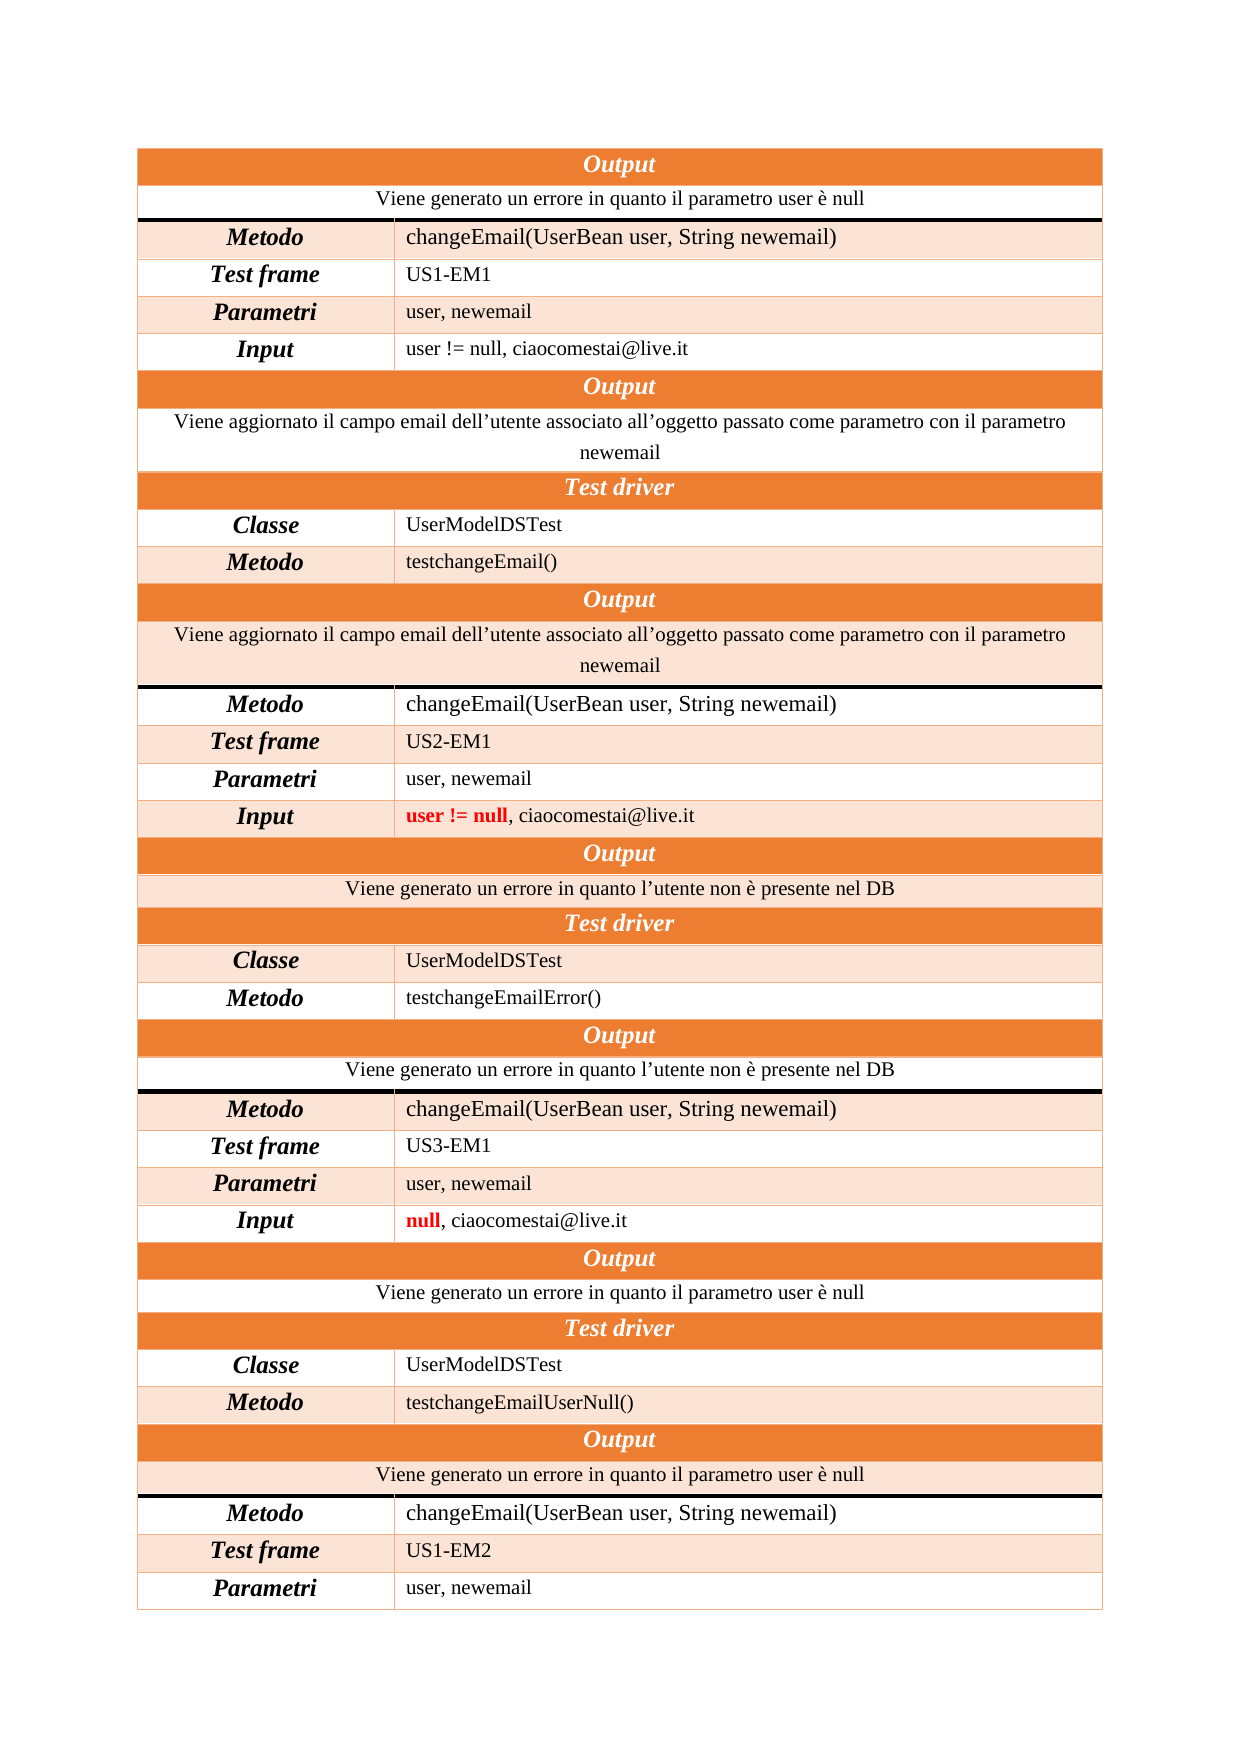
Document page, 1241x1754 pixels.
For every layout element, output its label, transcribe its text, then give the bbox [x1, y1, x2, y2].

table_cell testchangeEmail() [395, 547, 1102, 583]
table_cell UserModelDSTest [395, 510, 1102, 546]
table_cell US3-EM1 [395, 1131, 1102, 1167]
table_cell changeEmail(UserBean user, String newemail) [395, 222, 1102, 258]
table_cell Metodo [138, 983, 394, 1019]
table_cell Output [138, 371, 1102, 408]
table_cell Test driver [138, 1313, 1102, 1349]
table_cell Output [138, 838, 1102, 874]
table_cell Viene aggiornato il campo email dell’utente associato all’oggetto passato come parametro con il parametro newemail [138, 622, 1102, 684]
table_cell Viene generato un errore in quanto l’utente non è presente nel DB [138, 876, 1102, 907]
table_cell Parametri [138, 764, 394, 800]
table_cell testchangeEmailError() [395, 983, 1102, 1019]
table_cell user, newemail [395, 1573, 1102, 1609]
table_cell Classe [138, 1350, 394, 1386]
table_cell Metodo [138, 1387, 394, 1423]
table_cell Output [138, 1243, 1102, 1279]
table_cell UserModelDSTest [395, 1350, 1102, 1386]
table_cell Classe [138, 946, 394, 982]
table_cell Viene generato un errore in quanto l’utente non è presente nel DB [138, 1058, 1102, 1089]
table_cell user, newemail [395, 764, 1102, 800]
table_cell null, ciaocomestai@live.it [395, 1206, 1102, 1242]
table_cell Metodo [138, 1498, 394, 1534]
table_cell Output [138, 1020, 1102, 1056]
table_cell Metodo [138, 547, 394, 583]
table_cell Metodo [138, 689, 394, 725]
table_cell Viene aggiornato il campo email dell’utente associato all’oggetto passato come parametro con il parametro newemail [138, 409, 1102, 471]
table_cell US1-EM2 [395, 1535, 1102, 1572]
table_cell US2-EM1 [395, 726, 1102, 763]
table_cell UserModelDSTest [395, 946, 1102, 982]
table_cell Classe [138, 510, 394, 546]
table_cell user, newemail [395, 297, 1102, 333]
table_cell Parametri [138, 1573, 394, 1609]
table_cell Test driver [138, 473, 1102, 509]
table_cell Test frame [138, 260, 394, 296]
table_cell Parametri [138, 1168, 394, 1204]
table_cell Test frame [138, 726, 394, 763]
table_cell Test frame [138, 1535, 394, 1572]
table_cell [138, 186, 1102, 217]
table_cell Metodo [138, 222, 394, 258]
table_cell Viene generato un errore in quanto il parametro user è null [138, 1280, 1102, 1312]
table_cell Test frame [138, 1131, 394, 1167]
table_cell Output [138, 1425, 1102, 1461]
table_cell Output [138, 584, 1102, 621]
table_cell changeEmail(UserBean user, String newemail) [395, 689, 1102, 725]
table_cell US1-EM1 [395, 260, 1102, 296]
table_cell Output [138, 149, 1102, 185]
table_cell user, newemail [395, 1168, 1102, 1204]
table_cell Input [138, 1206, 394, 1242]
table_cell changeEmail(UserBean user, String newemail) [395, 1094, 1102, 1130]
table_cell user != null, ciaocomestai@live.it [395, 334, 1102, 370]
table_cell Parametri [138, 297, 394, 333]
table_cell changeEmail(UserBean user, String newemail) [395, 1498, 1102, 1534]
table_cell user != null, ciaocomestai@live.it [395, 801, 1102, 837]
table_cell Viene generato un errore in quanto il parametro user è null [138, 1462, 1102, 1493]
table_cell testchangeEmailUserNull() [395, 1387, 1102, 1423]
table_cell Input [138, 334, 394, 370]
table_cell Metodo [138, 1094, 394, 1130]
table_cell Input [138, 801, 394, 837]
table_cell Test driver [138, 908, 1102, 944]
